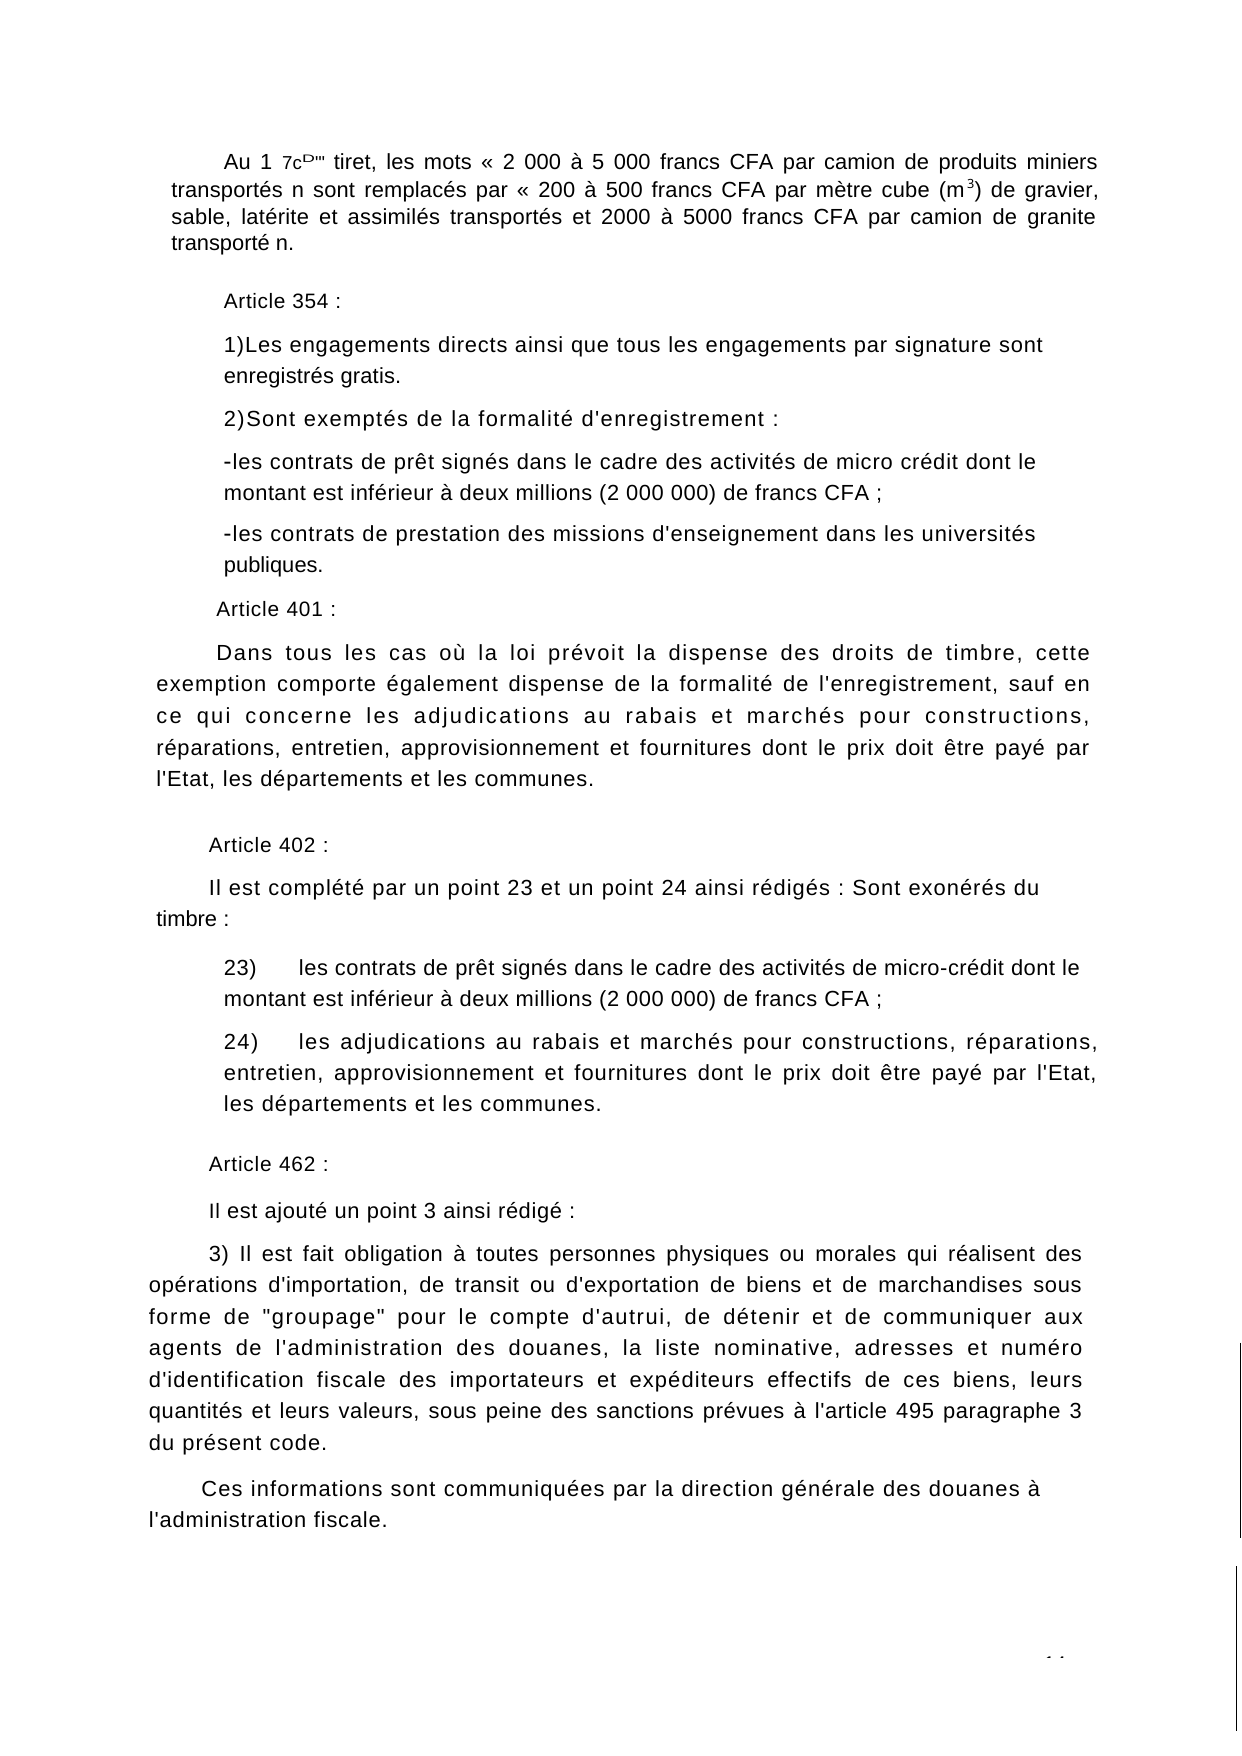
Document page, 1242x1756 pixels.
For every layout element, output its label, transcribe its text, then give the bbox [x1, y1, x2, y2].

list les contrats de prêt signés dans le cadre des activités de micro crédit dont le montant est inférieur à deux millions (2 000 000) de francs CFA ; [224, 449, 1099, 504]
text Article 354 : [224, 292, 1099, 313]
list Sont exemptés de la formalité d'enregistrement : [224, 406, 1099, 431]
list les contrats de prestation des missions d'enseignement dans les universités publiques. [224, 521, 1099, 577]
list les adjudications au rabais et marchés pour constructions, réparations, entretien, approvisionnement et fournitures dont le prix doit être payé par l'Etat, les départements et les communes. [224, 1029, 1099, 1116]
text Au 1 7cD"' tiret, les mots « 2 000 à 5 000 francs CFA par camion de produits miniers transportés n sont remplacés par « 200 à 500 francs CFA par mètre cube (m3) de gravier, sable, latérite et assimilés transportés et 2000 à 5000 francs CFA par camion de granite transporté n. [171, 149, 1099, 254]
text Dans tous les cas où la loi prévoit la dispense des droits de timbre, cette exemption comporte également dispense de la formalité de l'enregistrement, sauf en ce qui concerne les adjudications au rabais et marchés pour constructions, réparations, entretien, approvisionnement et fournitures dont le prix doit être payé par l'Etat, les départements et les communes. [156, 639, 1091, 791]
text Il est ajouté un point 3 ainsi rédigé : [209, 1198, 1099, 1223]
text Ces informations sont communiquées par la direction générale des douanes à l'administration fiscale. [149, 1476, 1084, 1532]
text Il est complété par un point 23 et un point 24 ainsi rédigés : Sont exonérés du timbre : [156, 875, 1084, 931]
text Article 462 : [209, 1156, 1099, 1175]
text 3) Il est fait obligation à toutes personnes physiques ou morales qui réalisent des opérations d'importation, de transit ou d'exportation de biens et de marchandises sous forme de "groupage" pour le compte d'autrui, de détenir et de communiquer aux agents de l'administration des douanes, la liste nominative, adresses et numéro d'identification fiscale des importateurs et expéditeurs effectifs de ces biens, leurs quantités et leurs valeurs, sous peine des sanctions prévues à l'article 495 paragraphe 3 du présent code. [149, 1241, 1084, 1455]
list les contrats de prêt signés dans le cadre des activités de micro-crédit dont le montant est inférieur à deux millions (2 000 000) de francs CFA ; [224, 954, 1099, 1011]
text Article 402 : [209, 835, 1099, 856]
list Les engagements directs ainsi que tous les engagements par signature sont enregistrés gratis. [224, 332, 1099, 388]
text Article 401 : [216, 597, 1099, 621]
